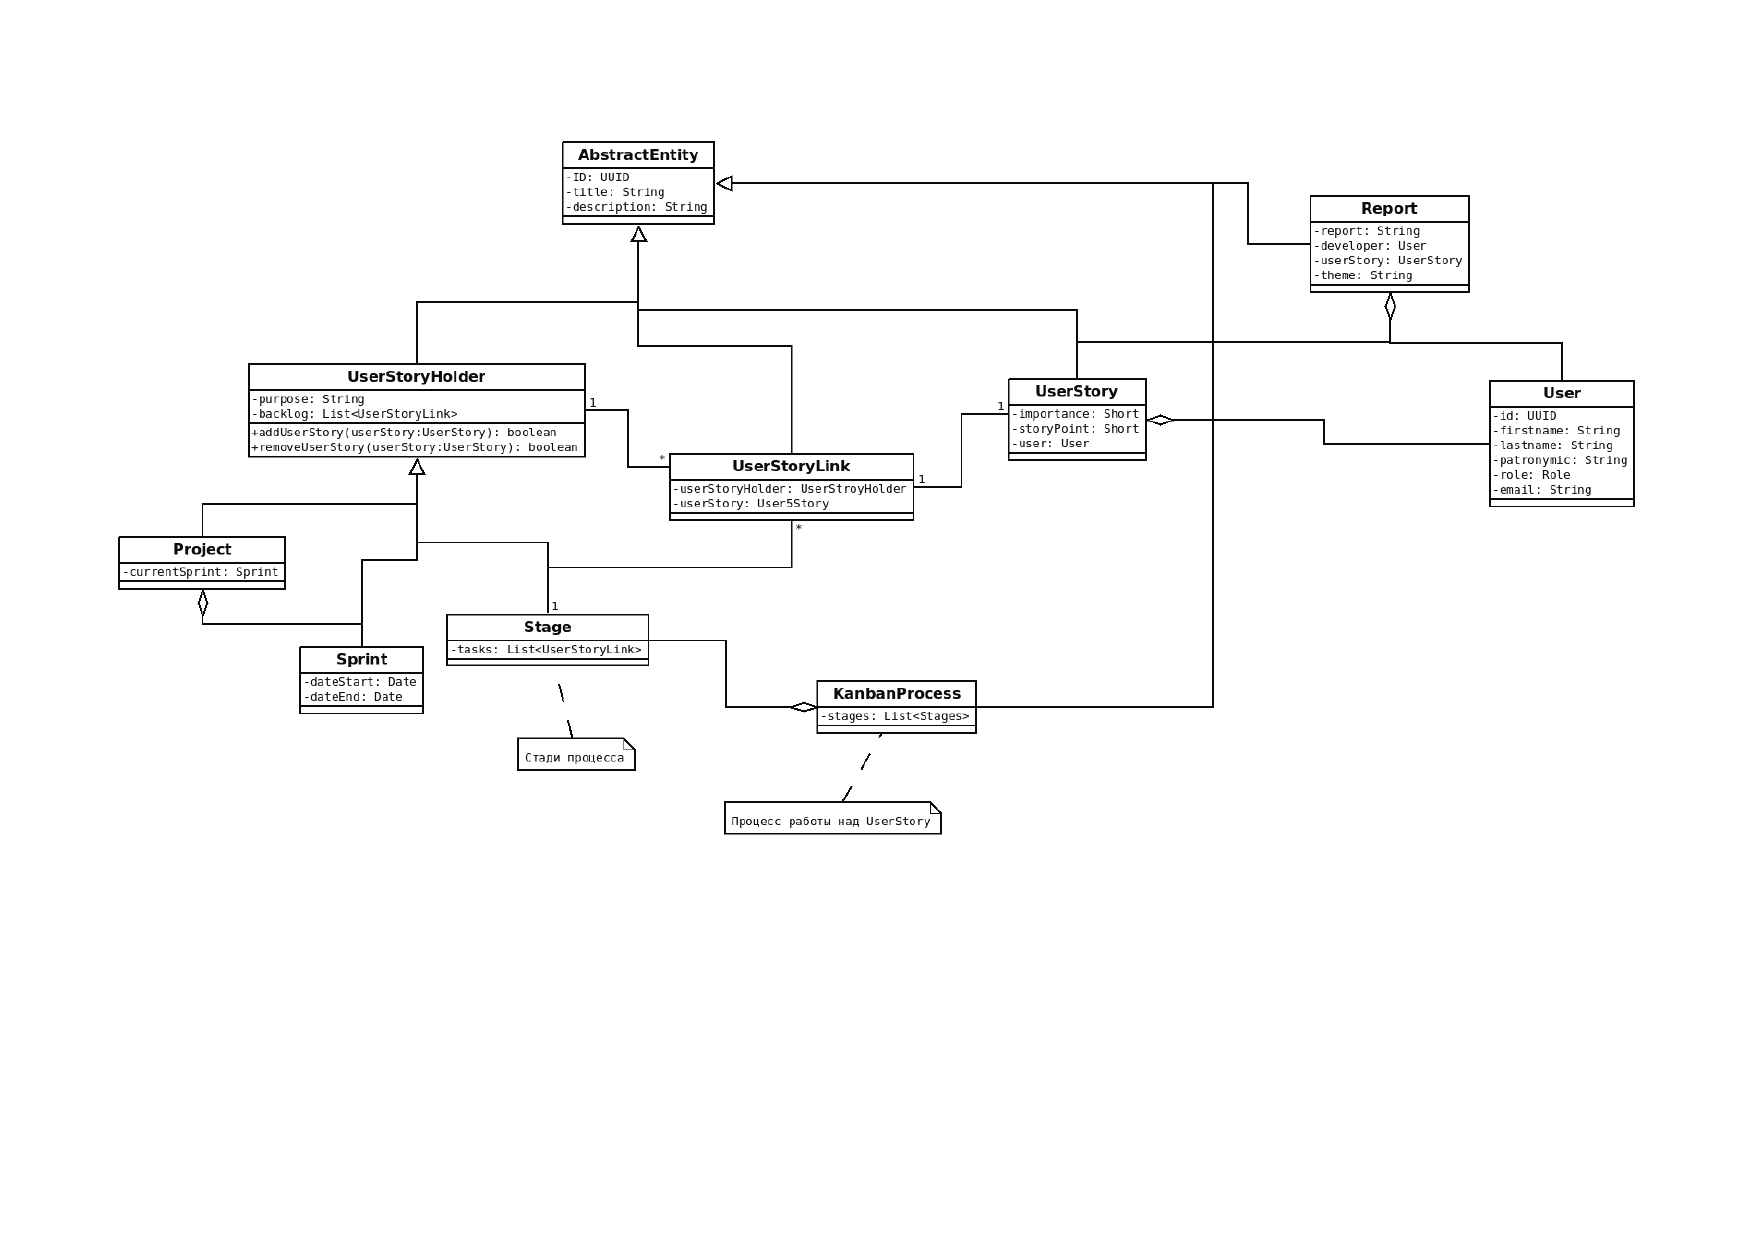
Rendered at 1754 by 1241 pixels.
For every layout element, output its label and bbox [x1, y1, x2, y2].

picture [118, 141, 1636, 835]
